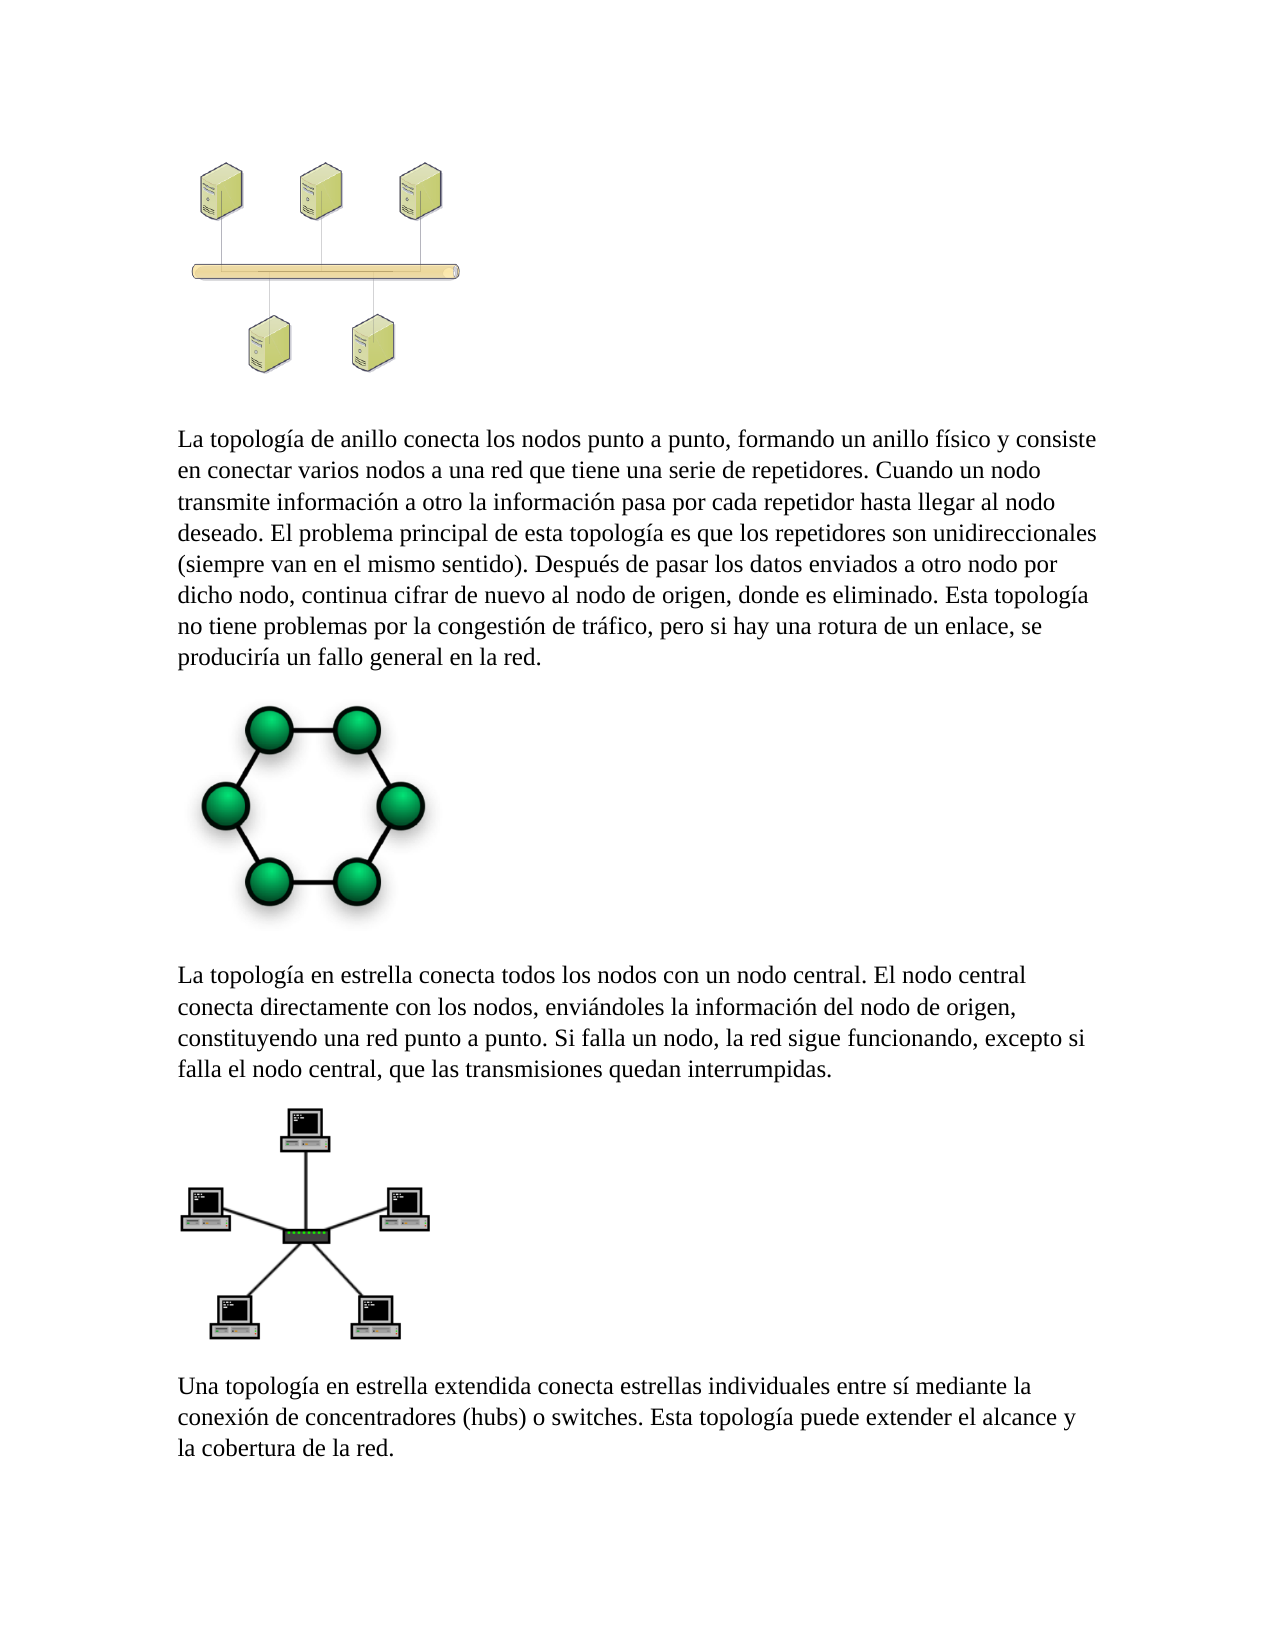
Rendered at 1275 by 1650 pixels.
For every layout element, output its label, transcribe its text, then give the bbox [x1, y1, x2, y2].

picture [177, 147, 474, 406]
text La topología de anillo conecta los nodos punto a punto, formando un anillo físico y consiste en conectar varios nodos a una red que tiene una serie de repetidores. Cuando un nodo transmite información a otro la información pasa por cada repetidor hasta llegar al nodo deseado. El problema principal de esta topología es que los repetidores son unidireccionales (siempre van en el mismo sentido). Después de pasar los datos enviados a otro nodo por dicho nodo, continua cifrar de nuevo al nodo de origen, donde es eliminado. Esta topología no tiene problemas por la congestión de tráfico, pero si hay una rotura de un enlace, se produciría un fallo general en la red. [177, 424, 1098, 671]
picture [177, 1101, 435, 1352]
picture [177, 689, 449, 942]
text La topología en estrella conecta todos los nodos con un nodo central. El nodo central conecta directamente con los nodos, enviándoles la información del nodo de origen, constituyendo una red punto a punto. Si falla un nodo, la red sigue funcionando, excepto si falla el nodo central, que las transmisiones quedan interrumpidas. [177, 961, 1098, 1082]
text Una topología en estrella extendida conecta estrellas individuales entre sí mediante la conexión de concentradores (hubs) o switches. Esta topología puede extender el alcance y la cobertura de la red. [177, 1371, 1098, 1462]
